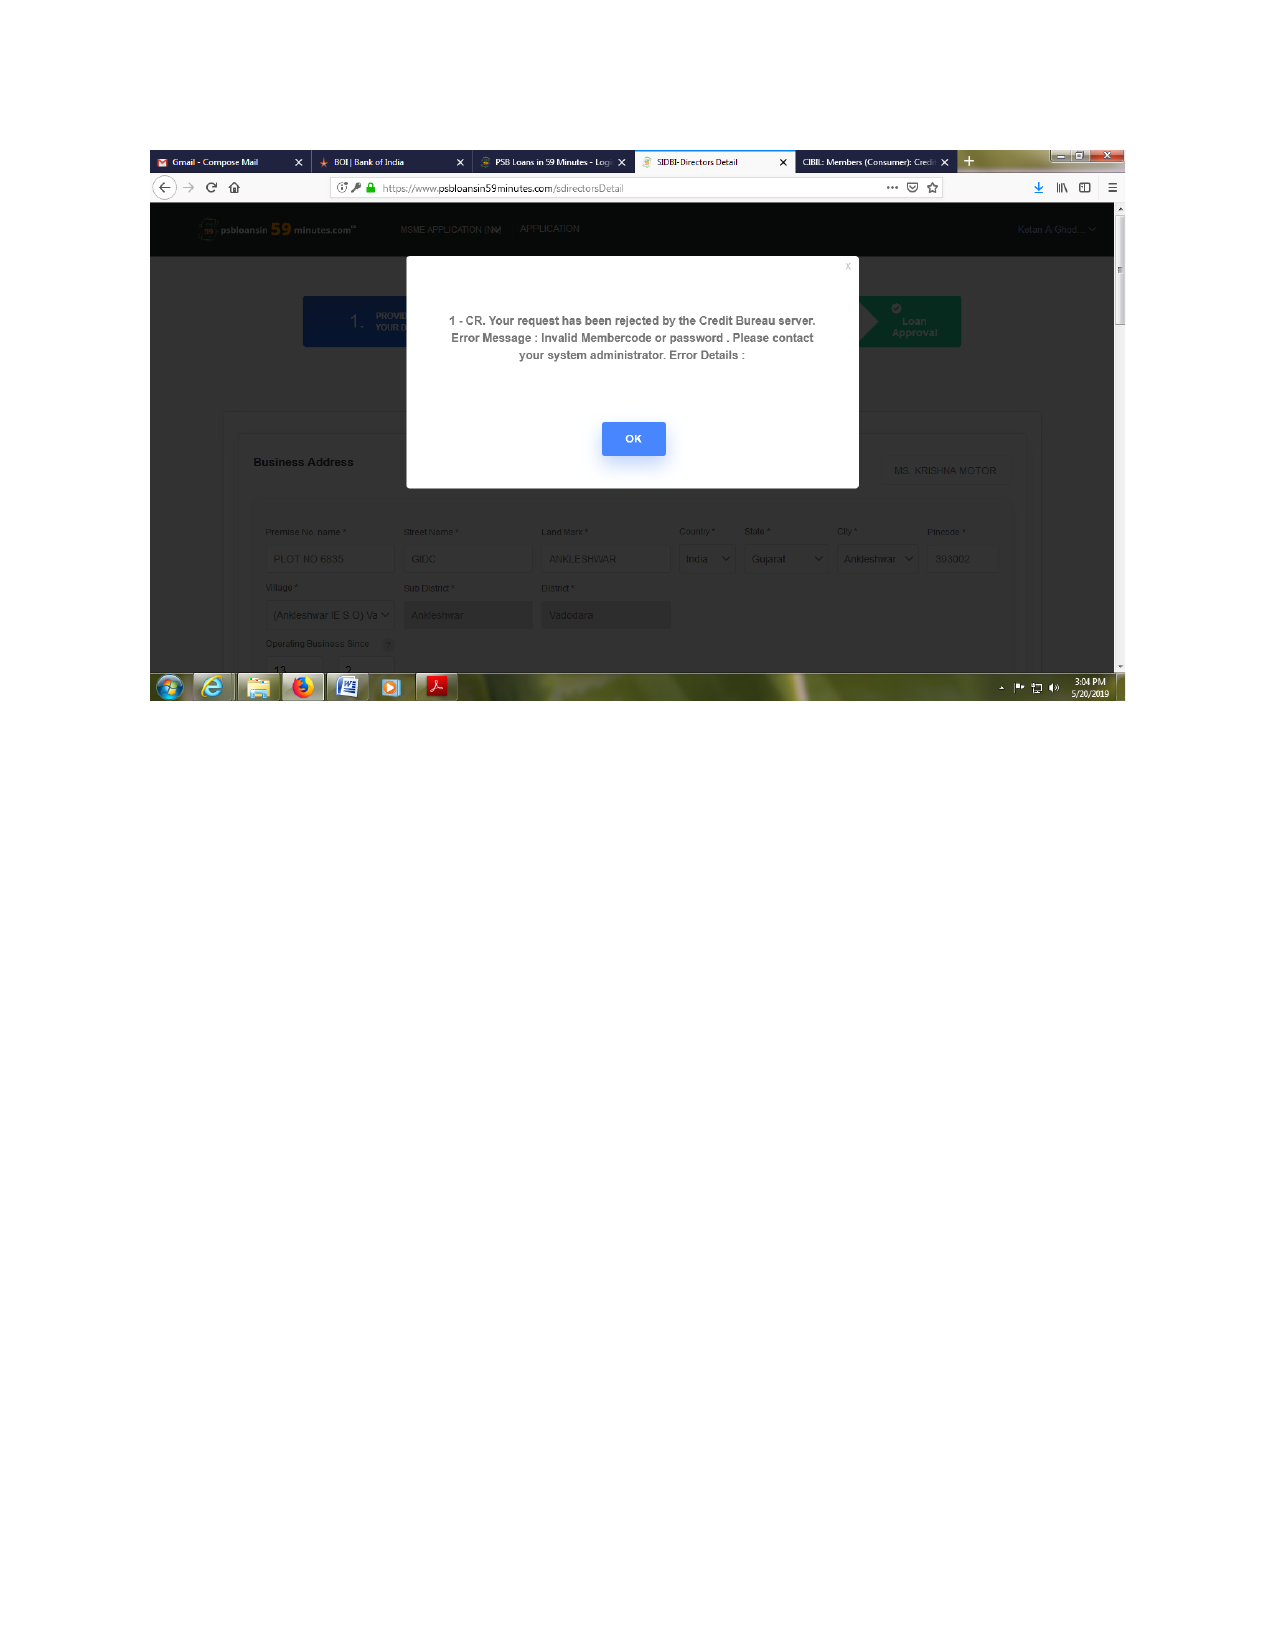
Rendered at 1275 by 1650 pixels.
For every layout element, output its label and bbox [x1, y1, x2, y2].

picture [150, 150, 1125, 701]
